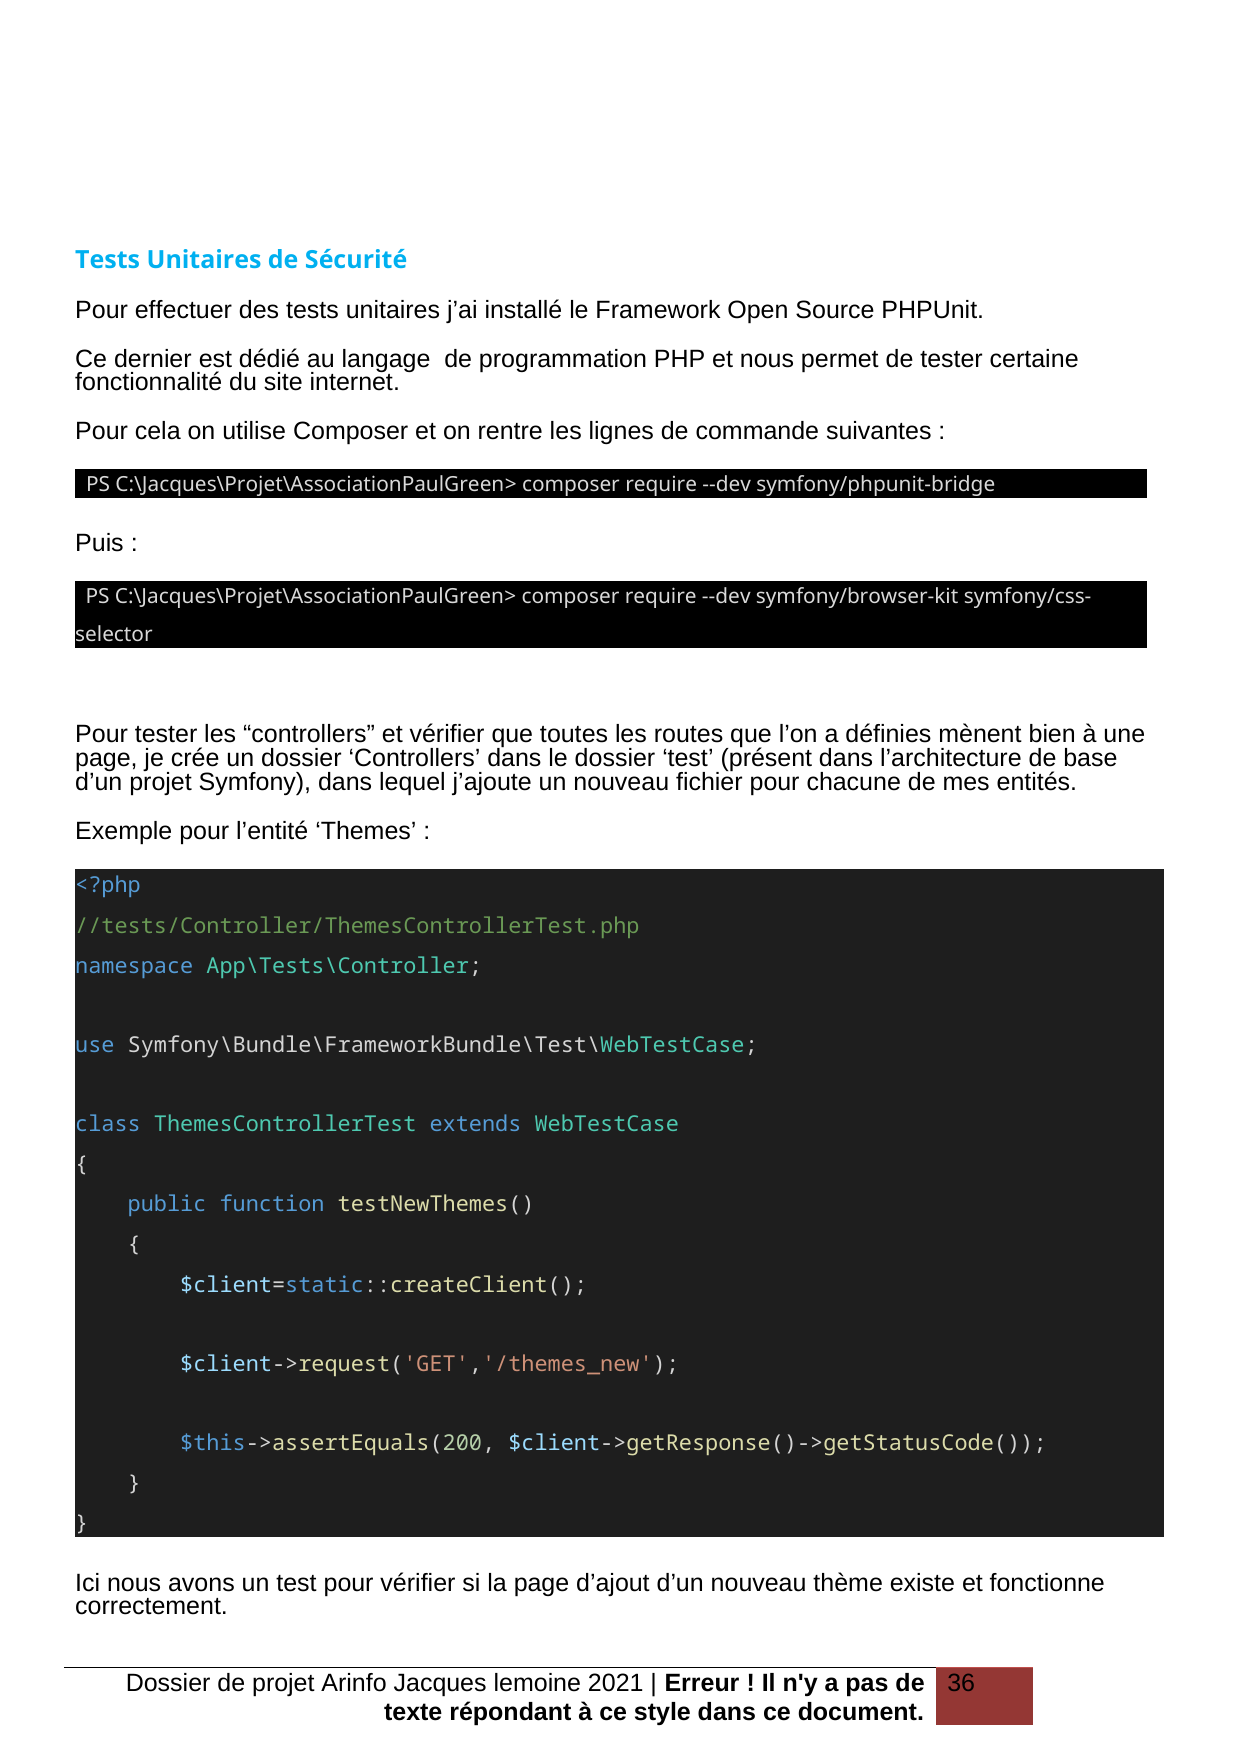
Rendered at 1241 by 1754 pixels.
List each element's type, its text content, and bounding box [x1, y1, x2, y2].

subtitle Tests Unitaires de Sécurité [75, 246, 1164, 274]
text Pour tester les “controllers” et vérifier que toutes les routes que l’on a définies mènent bien à une page, je crée un dossier ‘Controllers’ dans le dossier ‘test’ (présent dans l’architecture de base d’un projet Symfony), dans lequel j’ajoute un nouveau fichier pour chacune de mes entités. [75, 724, 1164, 796]
text namespace App\Tests\Controller; [75, 950, 1164, 979]
text Ici nous avons un test pour vérifier si la page d’ajout d’un nouveau thème existe et fonctionne correctement. [75, 1572, 1164, 1620]
text } [75, 1507, 1164, 1537]
text $this->assertEquals(200, $client->getResponse()->getStatusCode()); [75, 1426, 1164, 1456]
text public function testNewThemes() [75, 1188, 1164, 1218]
text Puis : [75, 533, 1164, 556]
text <?php [75, 869, 1164, 899]
text { [75, 1228, 1164, 1258]
text Exemple pour l’entité ‘Themes’ : [75, 821, 1164, 844]
text { [75, 1148, 1164, 1178]
text Pour effectuer des tests unitaires j’ai installé le Framework Open Source PHPUnit. [75, 299, 1164, 323]
text //tests/Controller/ThemesControllerTest.php [75, 909, 1164, 939]
text PS C:\Jacques\Projet\AssociationPaulGreen> composer require --dev symfony/browser-kit symfony/css-selector [75, 581, 1147, 648]
text PS C:\Jacques\Projet\AssociationPaulGreen> composer require --dev symfony/phpunit-bridge [75, 469, 1147, 498]
text $client->request('GET','/themes_new'); [75, 1347, 1164, 1377]
text Pour cela on utilise Composer et on rentre les lignes de commande suivantes : [75, 421, 1164, 444]
text Ce dernier est dédié au langage de programmation PHP et nous permet de tester certaine fonctionnalité du site internet. [75, 348, 1164, 396]
text class ThemesControllerTest extends WebTestCase [75, 1108, 1164, 1137]
text $client=static::createClient(); [75, 1268, 1164, 1298]
text use Symfony\Bundle\FrameworkBundle\Test\WebTestCase; [75, 1029, 1164, 1058]
text } [75, 1467, 1164, 1496]
